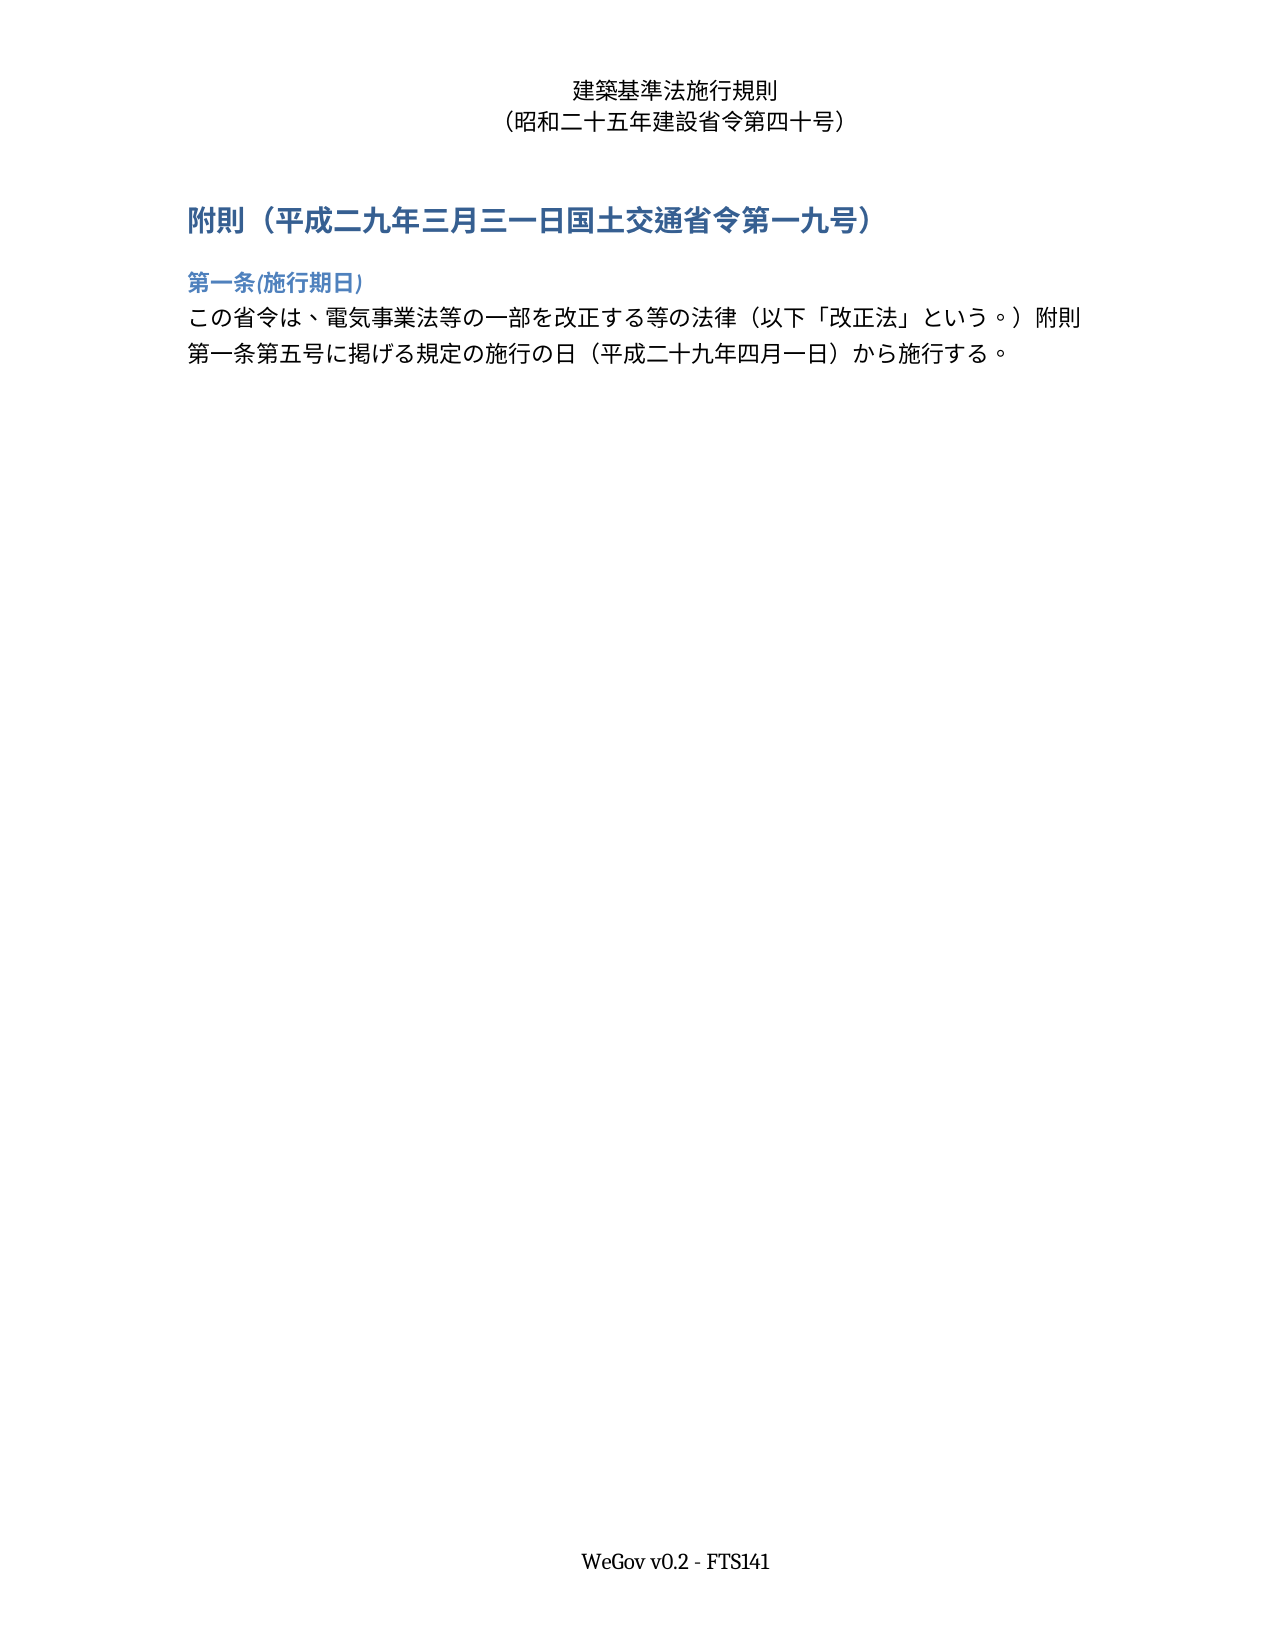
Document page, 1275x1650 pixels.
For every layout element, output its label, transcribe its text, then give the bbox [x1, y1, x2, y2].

subtitle 附則（平成二九年三月三一日国土交通省令第一九号） [187, 200, 1087, 240]
subtitle 第一条(施行期日) [187, 266, 1087, 298]
text この省令は、電気事業法等の一部を改正する等の法律（以下「改正法」という。）附則第一条第五号に掲げる規定の施行の日（平成二十九年四月一日）から施行する。 [187, 302, 1087, 369]
